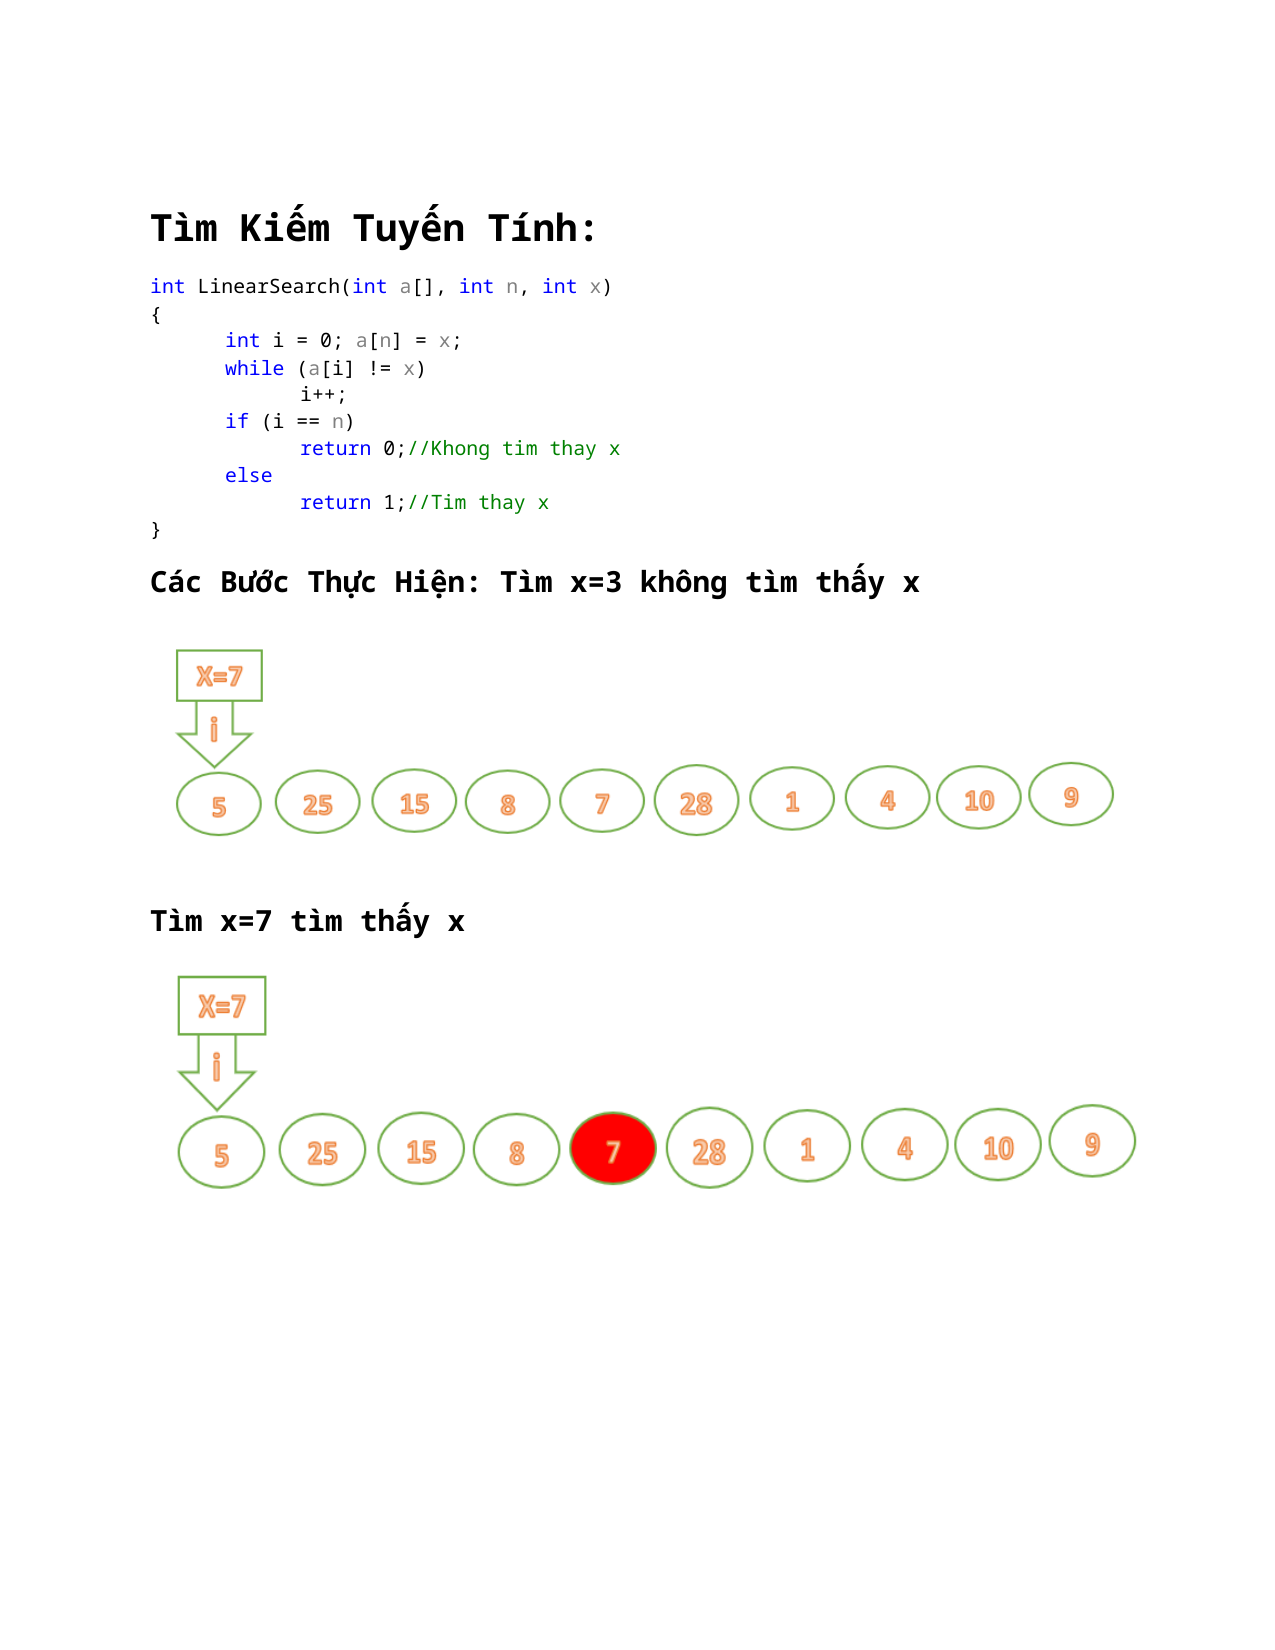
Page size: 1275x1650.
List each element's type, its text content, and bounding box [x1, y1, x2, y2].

picture [150, 620, 1125, 882]
text Các Bước Thực Hiện: Tìm x=3 không tìm thấy x [150, 561, 1125, 601]
text Tìm Kiếm Tuyến Tính: [150, 201, 1125, 252]
text return 1;//Tim thay x [150, 489, 1125, 516]
text while (a[i] != x) [150, 354, 1125, 381]
text return 0;//Khong tim thay x [150, 435, 1125, 462]
text else [150, 462, 1125, 489]
text int LinearSearch(int a[], int n, int x) [150, 273, 1125, 300]
text i++; [150, 381, 1125, 408]
text int i = 0; a[n] = x; [150, 327, 1125, 354]
text } [150, 516, 1125, 543]
picture [150, 941, 1143, 1235]
text if (i == n) [150, 408, 1125, 435]
text Tìm x=7 tìm thấy x [150, 900, 1125, 941]
text { [150, 300, 1125, 327]
